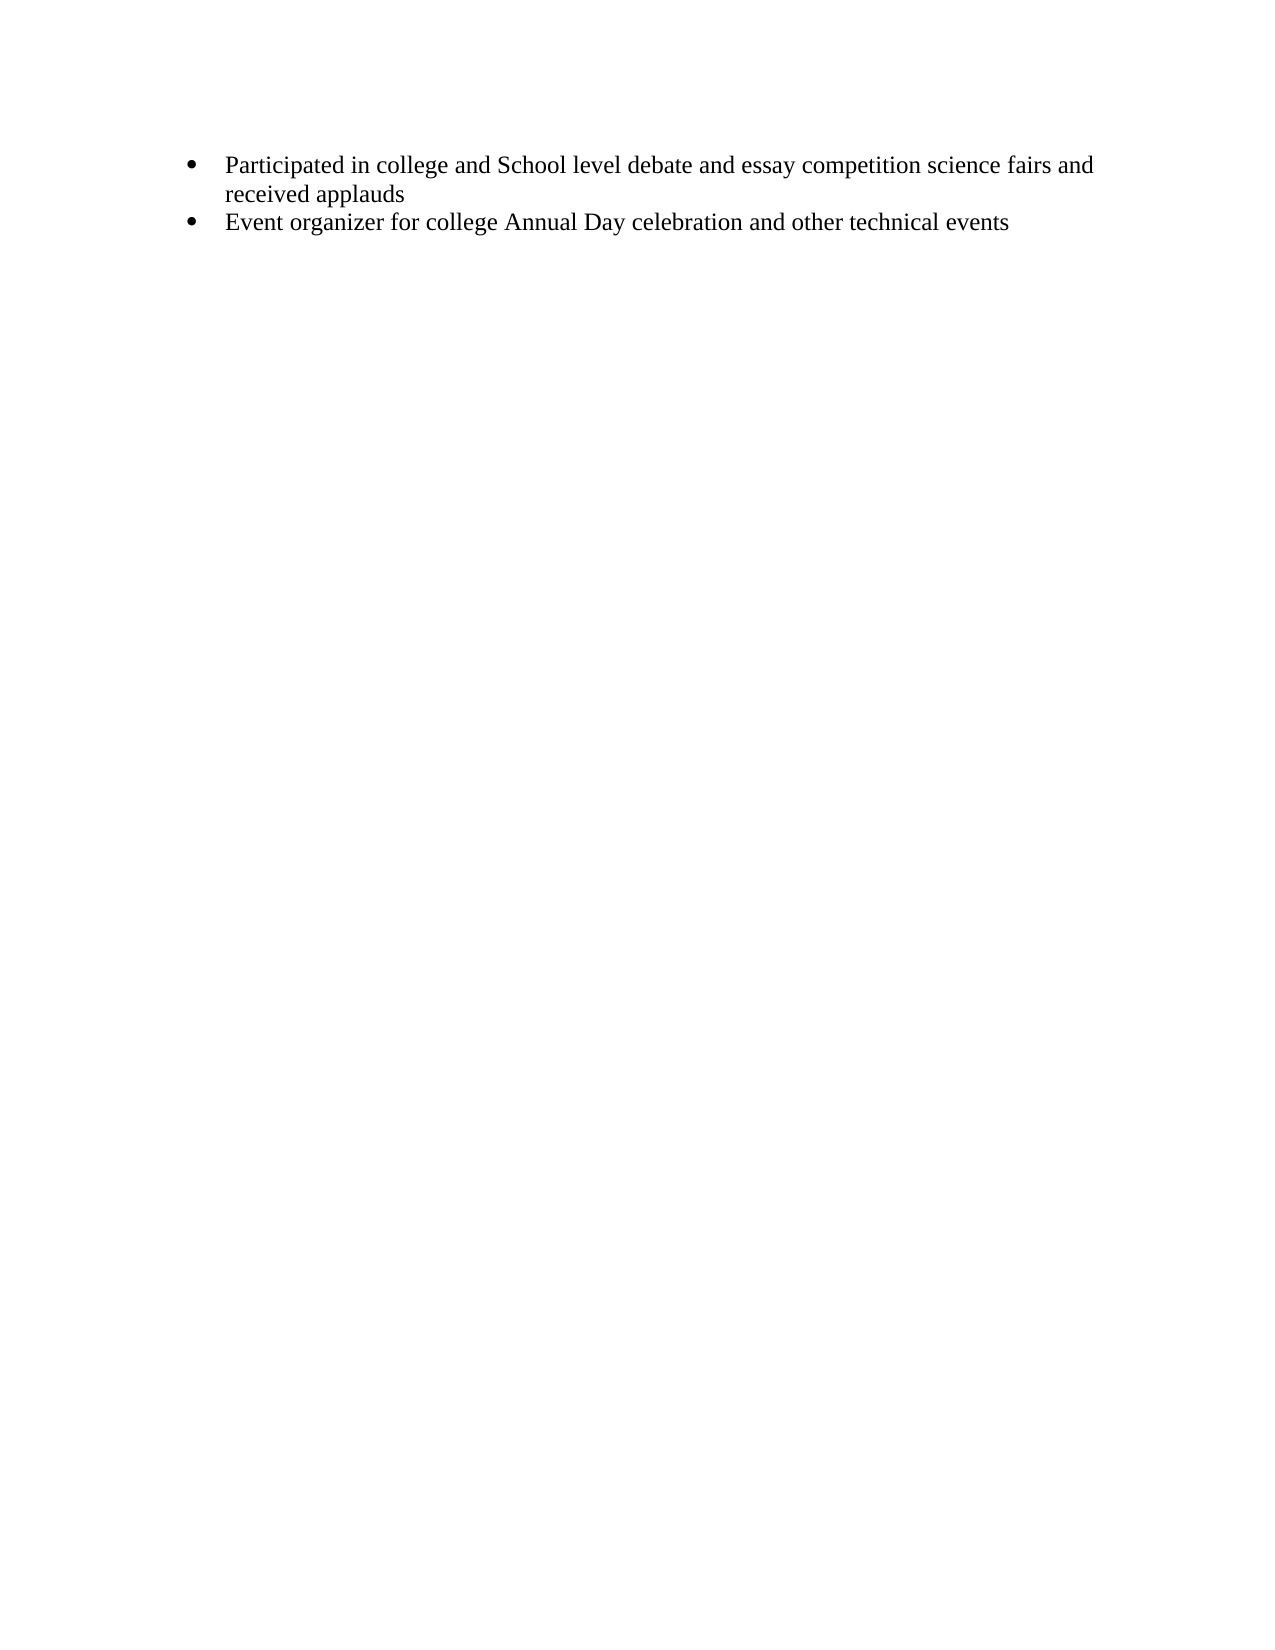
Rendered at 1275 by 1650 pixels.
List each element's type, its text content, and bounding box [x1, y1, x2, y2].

list Event organizer for college Annual Day celebration and other technical events [187, 207, 1125, 236]
list Participated in college and School level debate and essay competition science fairs and received applauds [187, 150, 1125, 207]
